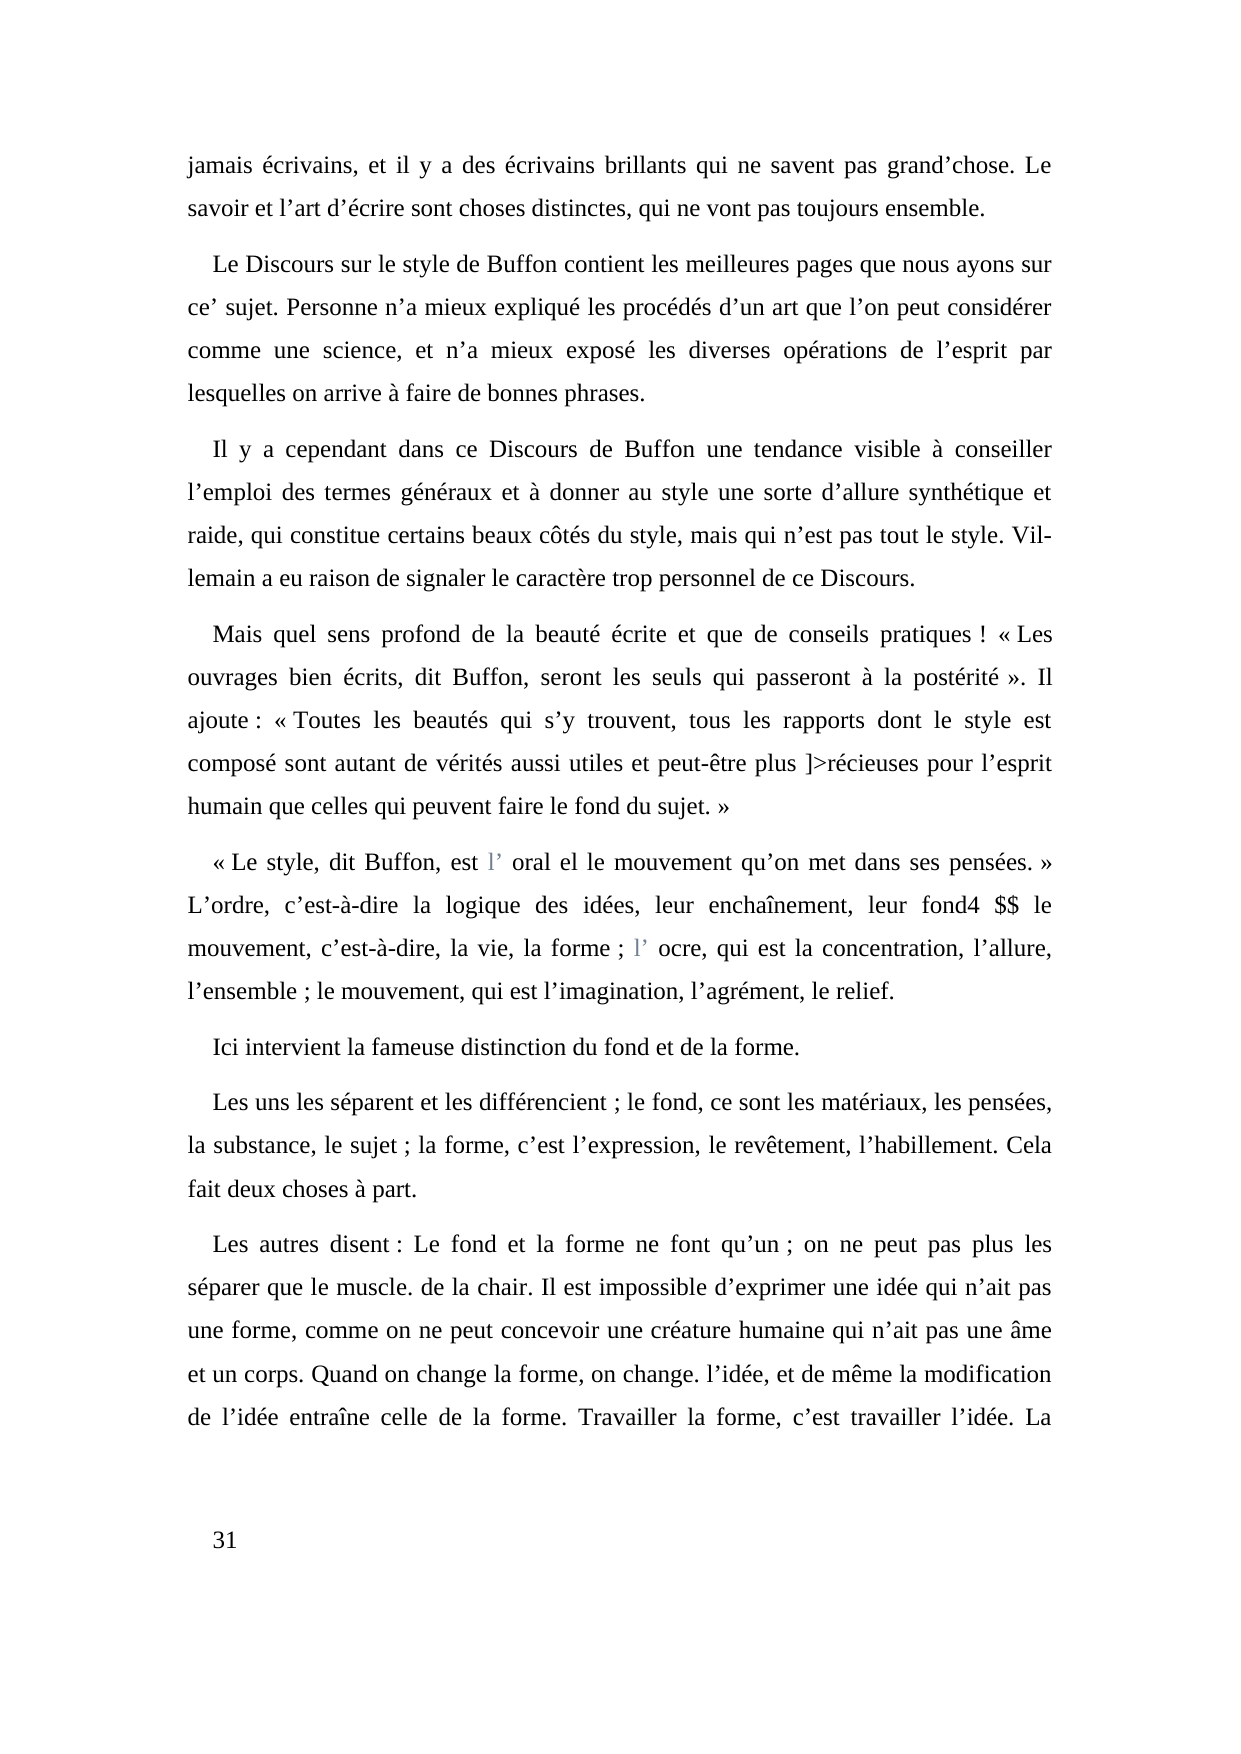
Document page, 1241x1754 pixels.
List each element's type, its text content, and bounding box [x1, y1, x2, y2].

text « Le style, dit Buffon, est l’ oral el le mouvement qu’on met dans ses pensées. » L’ordre, c’est-à-dire la logique des idées, leur enchaînement, leur fond4 $$ le mouvement, c’est-à-dire, la vie, la forme ; l’ ocre, qui est la concentration, l’allure, l’ensemble ; le mouvement, qui est l’imagination, l’agrément, le relief. [187, 847, 1053, 1005]
text Le Discours sur le style de Buffon contient les meilleures pages que nous ayons sur ce’ sujet. Personne n’a mieux expliqué les procédés d’un art que l’on peut considérer comme une science, et n’a mieux exposé les diverses opérations de l’esprit par lesquelles on arrive à faire de bonnes phrases. [187, 249, 1053, 407]
text Ici intervient la fameuse distinction du fond et de la forme. [187, 1032, 1053, 1061]
text Mais quel sens profond de la beauté écrite et que de conseils pratiques ! « Les ouvrages bien écrits, dit Buffon, seront les seuls qui passeront à la postérité ». Il ajoute : « Toutes les beautés qui s’y trouvent, tous les rapports dont le style est composé sont autant de vérités aussi utiles et peut-être plus ]>récieuses pour l’esprit humain que celles qui peuvent faire le fond du sujet. » [187, 619, 1053, 820]
text Il y a cependant dans ce Discours de Buffon une tendance visible à conseiller l’emploi des termes généraux et à donner au style une sorte d’allure synthétique et raide, qui constitue certains beaux côtés du style, mais qui n’est pas tout le style. Vil- lemain a eu raison de signaler le caractère trop personnel de ce Discours. [187, 434, 1053, 592]
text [187, 150, 1053, 222]
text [187, 1229, 1053, 1431]
text Les uns les séparent et les différencient ; le fond, ce sont les matériaux, les pensées, la substance, le sujet ; la forme, c’est l’expression, le revêtement, l’habillement. Cela fait deux choses à part. [187, 1087, 1053, 1202]
